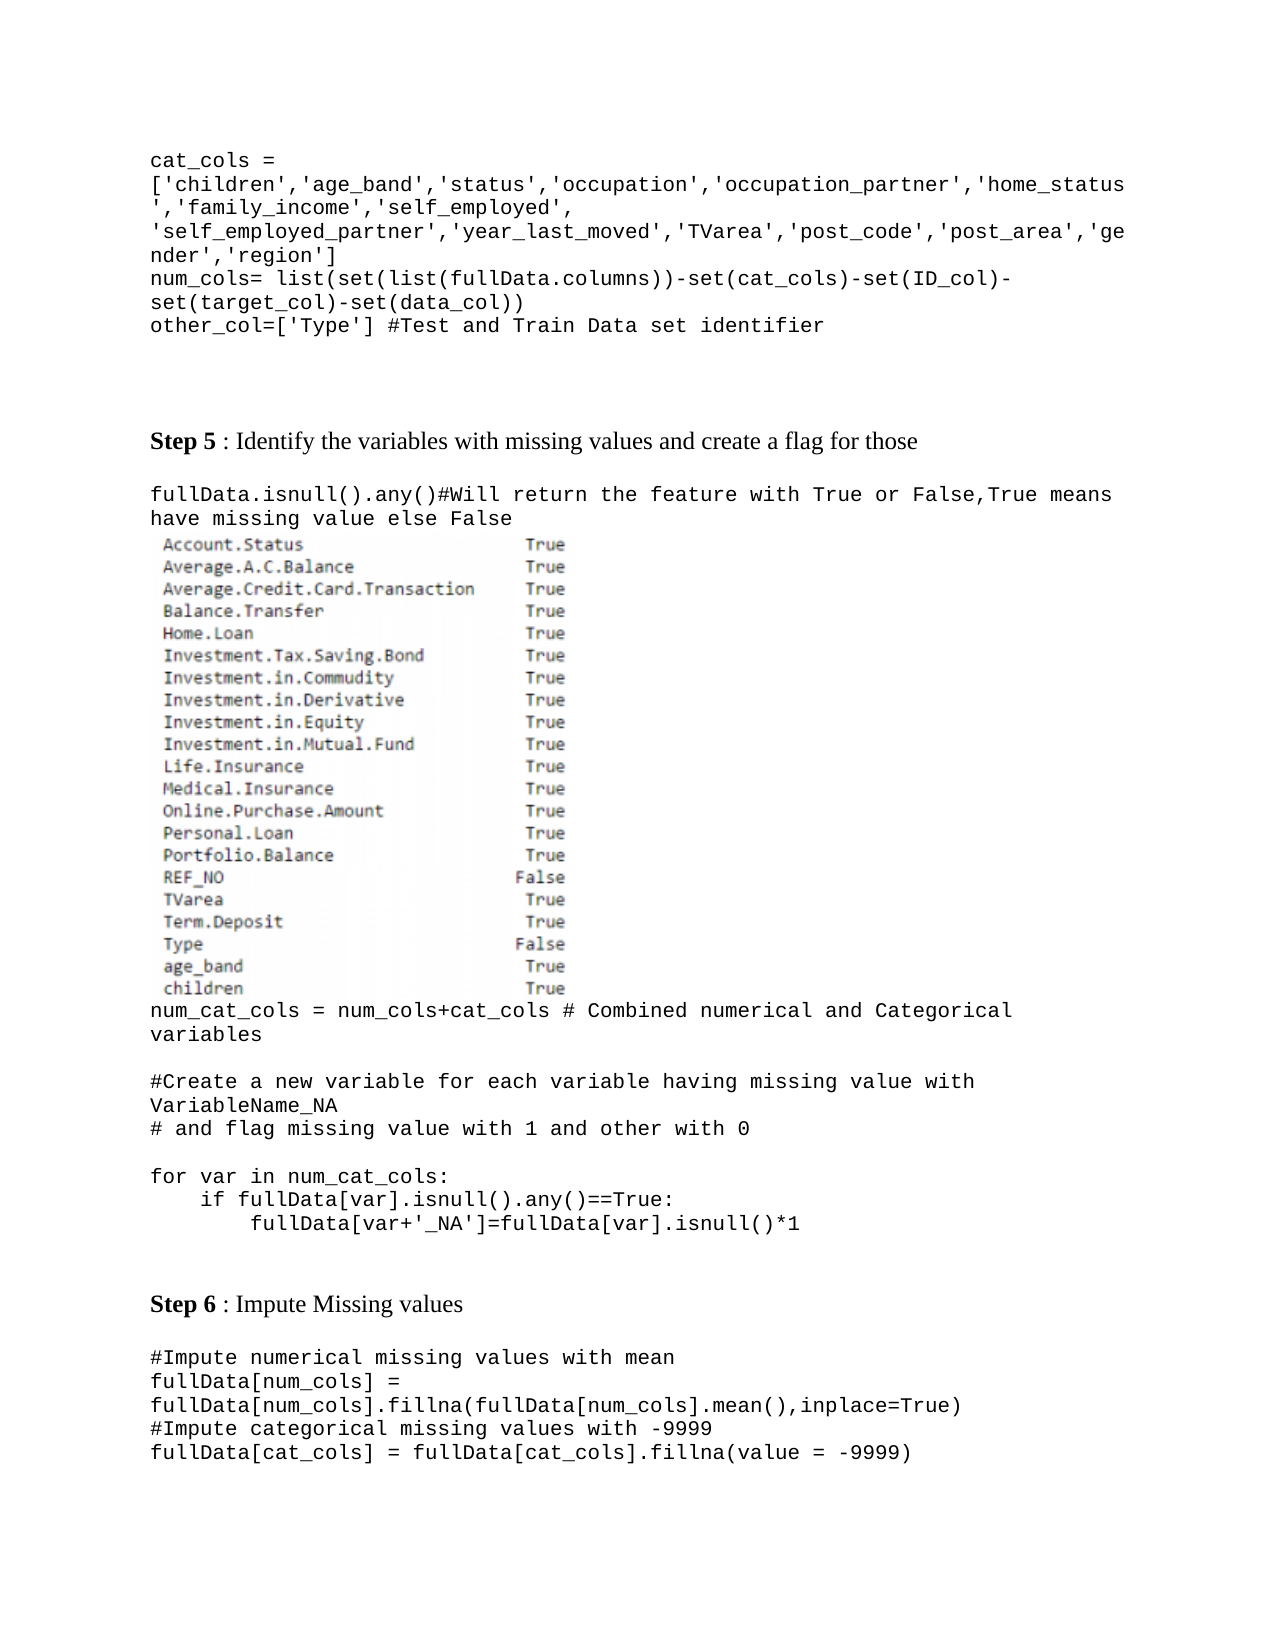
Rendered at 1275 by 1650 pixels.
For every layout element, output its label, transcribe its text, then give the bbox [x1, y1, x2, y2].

text #Impute numerical missing values with mean [150, 1347, 1125, 1371]
text fullData.isnull().any()#Will return the feature with True or False,True means have missing value else False [150, 484, 1125, 531]
text #Create a new variable for each variable having missing value with VariableName_NA [150, 1071, 1125, 1118]
text fullData[cat_cols] = fullData[cat_cols].fillna(value = -9999) [150, 1442, 1125, 1466]
text # and flag missing value with 1 and other with 0 [150, 1118, 1125, 1142]
text for var in num_cat_cols: [150, 1166, 1125, 1189]
text fullData[var+'_NA']=fullData[var].isnull()*1 [150, 1213, 1125, 1237]
text if fullData[var].isnull().any()==True: [150, 1189, 1125, 1213]
text num_cat_cols = num_cols+cat_cols # Combined numerical and Categorical variables [150, 1000, 1125, 1047]
picture [150, 531, 575, 1001]
text fullData[num_cols] = fullData[num_cols].fillna(fullData[num_cols].mean(),inplace=True) [150, 1371, 1125, 1418]
text other_col=['Type'] #Test and Train Data set identifier [150, 316, 1125, 339]
text Step 6 : Impute Missing values [150, 1289, 1125, 1318]
text Step 5 : Identify the variables with missing values and create a flag for those [150, 426, 1125, 455]
text num_cols= list(set(list(fullData.columns))-set(cat_cols)-set(ID_col)-set(target_col)-set(data_col)) [150, 268, 1125, 316]
text cat_cols = ['children','age_band','status','occupation','occupation_partner','home_status','family_income','self_employed', 'self_employed_partner','year_last_moved','TVarea','post_code','post_area','gender','region'] [150, 150, 1125, 268]
text #Impute categorical missing values with -9999 [150, 1418, 1125, 1442]
